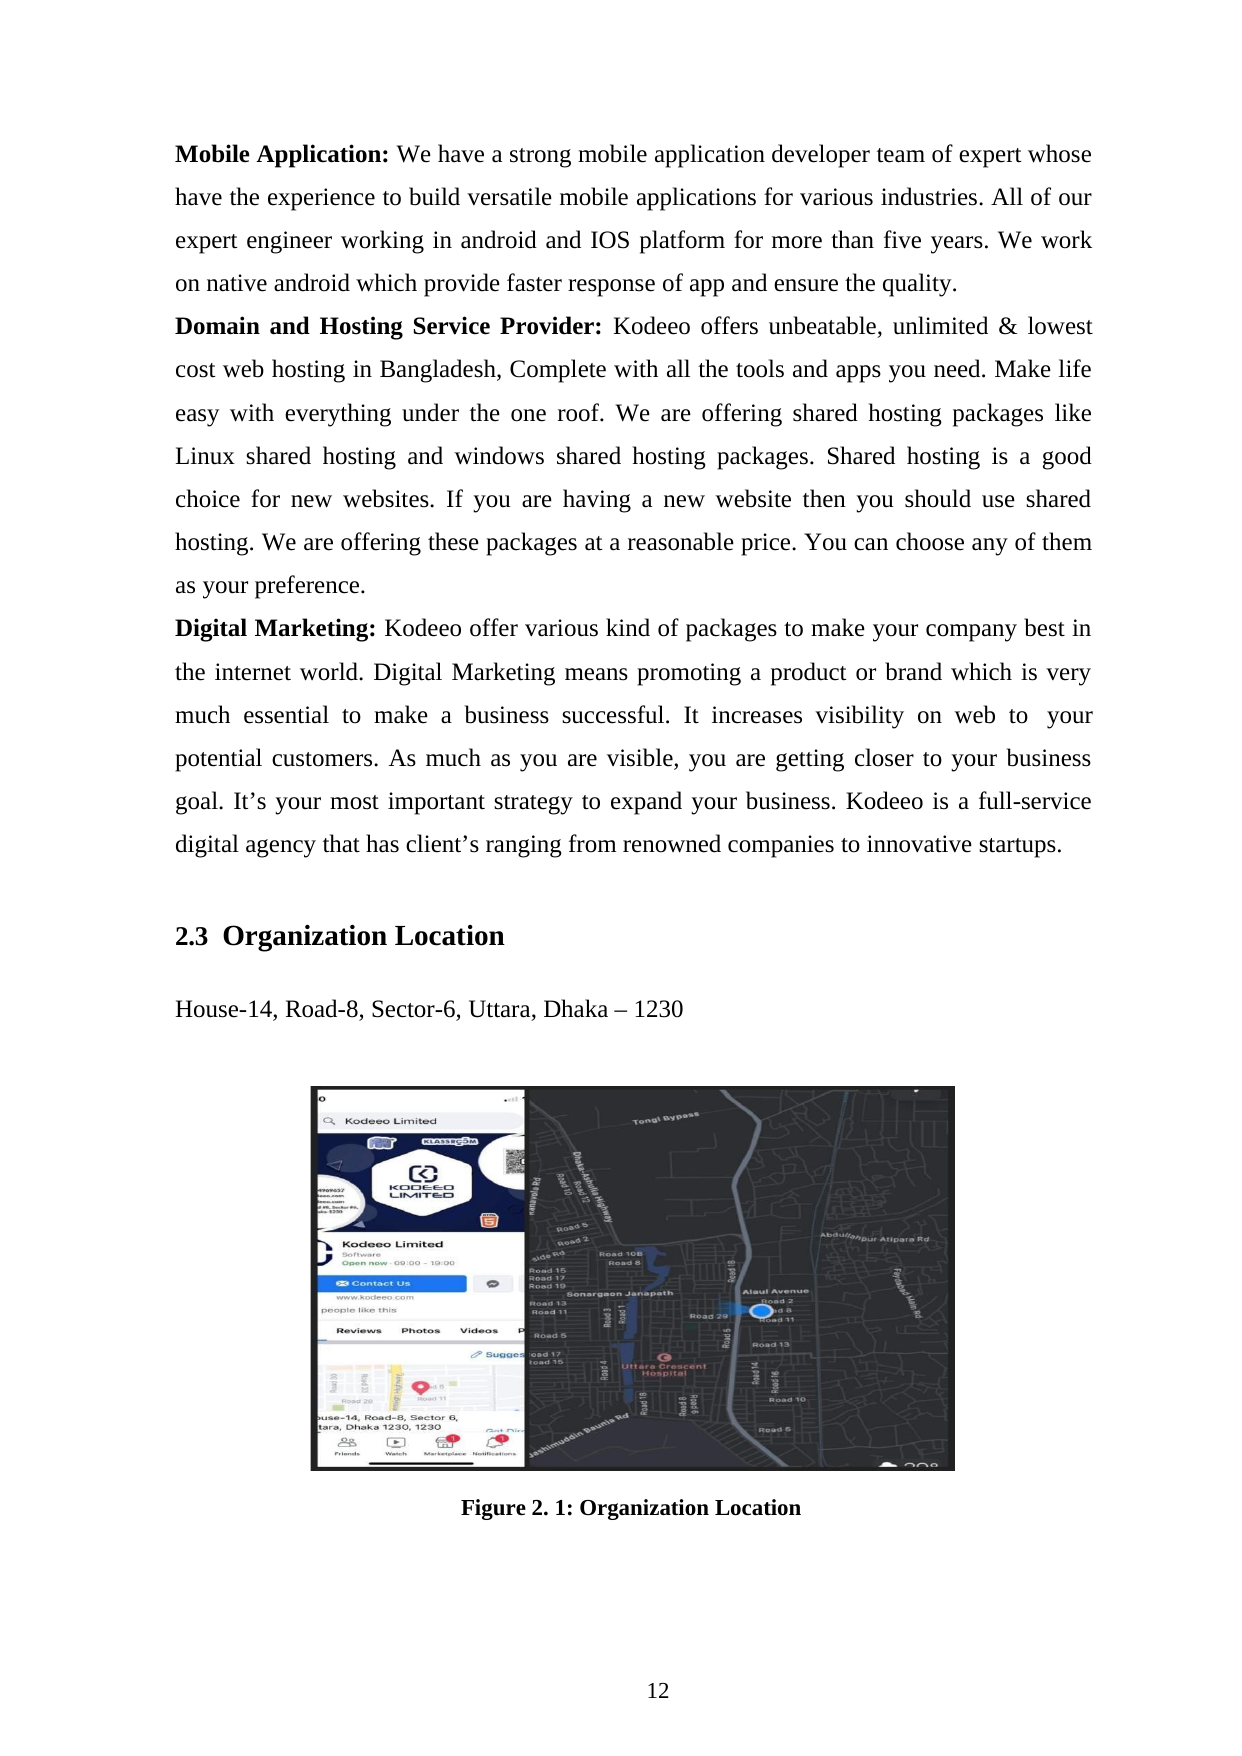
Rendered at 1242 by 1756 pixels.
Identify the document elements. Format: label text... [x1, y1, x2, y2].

picture [310, 1086, 955, 1471]
list Organization Location [175, 918, 1148, 951]
text House-14, Road-8, Sector-6, Uttara, Dhaka – 1230 [175, 994, 1148, 1023]
text Digital Marketing: Kodeeo offer various kind of packages to make your company best in the internet world. Digital Marketing means promoting a product or brand which is very much essential to make a business successful. It increases visibility on web to your potential customers. As much as you are visible, you are getting closer to your business goal. It’s your most important strategy to expand your business. Kodeeo is a full-service digital agency that has client’s ranging from renowned companies to innovative startups. [175, 613, 1093, 858]
text Mobile Application: We have a strong mobile application developer team of expert whose have the experience to build versatile mobile applications for various industries. All of our expert engineer working in android and IOS platform for more than five years. We work on native android which provide faster response of app and ensure the quality. [175, 139, 1093, 297]
text Domain and Hosting Service Provider: Kodeeo offers unbeatable, unlimited & lowest cost web hosting in Bangladesh, Complete with all the tools and apps you need. Make life easy with everything under the one roof. We are offering shared hosting packages like Linux shared hosting and windows shared hosting packages. Shared hosting is a good choice for new websites. If you are having a new website then you should use shared hosting. We are offering these packages at a reasonable price. You can choose any of them as your preference. [175, 311, 1093, 599]
text Figure 2. 1: Organization Location [459, 1471, 803, 1520]
